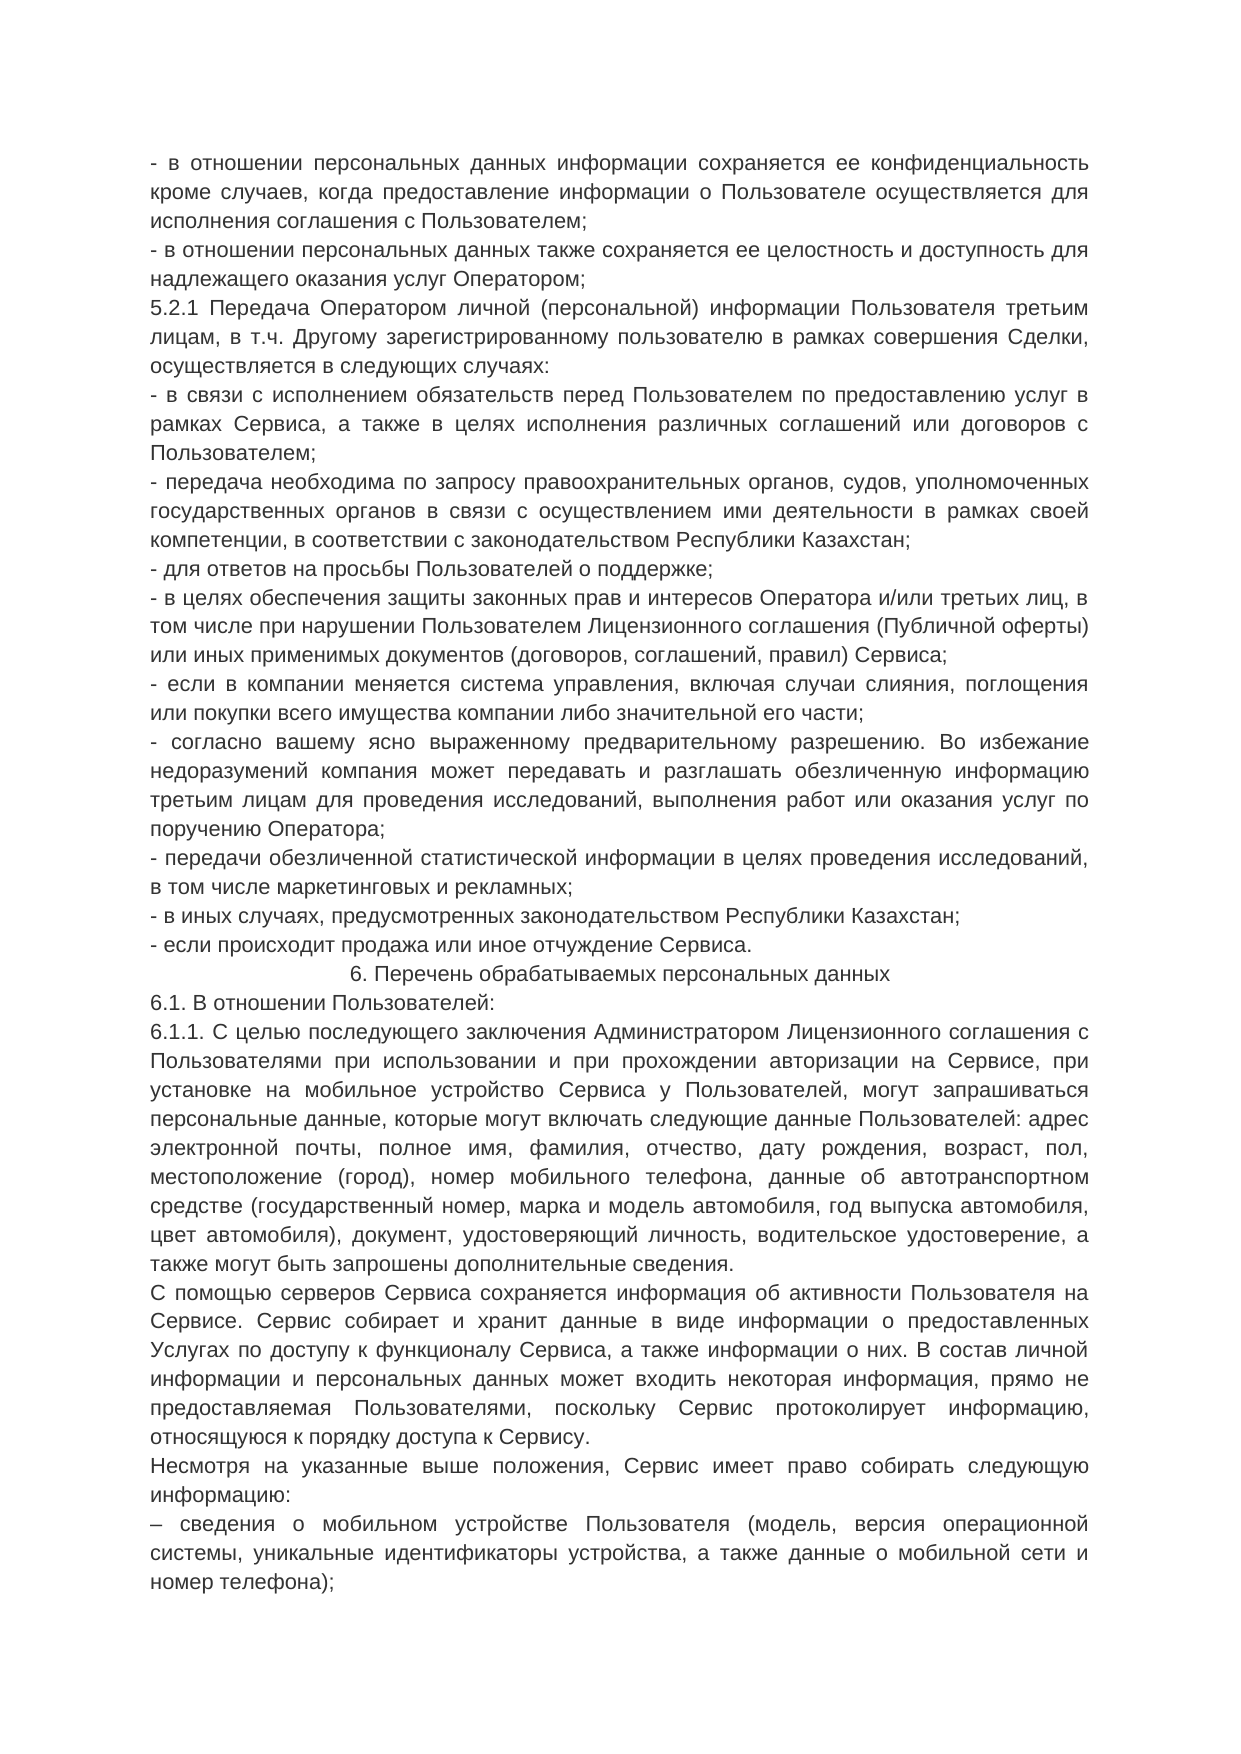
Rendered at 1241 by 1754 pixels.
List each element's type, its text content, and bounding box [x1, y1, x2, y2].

text - в связи с исполнением обязательств перед Пользователем по предоставлению услуг в рамках Сервиса, а также в целях исполнения различных соглашений или договоров с Пользователем; [150, 382, 1090, 465]
text - передача необходима по запросу правоохранительных органов, судов, уполномоченных государственных органов в связи с осуществлением ими деятельности в рамках своей компетенции, в соответствии с законодательством Республики Казахстан; [150, 468, 1090, 552]
text 6.1.1. С целью последующего заключения Администратором Лицензионного соглашения с Пользователями при использовании и при прохождении авторизации на Сервисе, при установке на мобильное устройство Сервиса у Пользователей, могут запрашиваться персональные данные, которые могут включать следующие данные Пользователей: адрес электронной почты, полное имя, фамилия, отчество, дату рождения, возраст, пол, местоположение (город), номер мобильного телефона, данные об автотранспортном средстве (государственный номер, марка и модель автомобиля, год выпуска автомобиля, цвет автомобиля), документ, удостоверяющий личность, водительское удостоверение, а также могут быть запрошены дополнительные сведения. [150, 1019, 1090, 1276]
text - если происходит продажа или иное отчуждение Сервиса. [150, 932, 1090, 957]
text С помощью серверов Сервиса сохраняется информация об активности Пользователя на Сервисе. Сервис собирает и хранит данные в виде информации о предоставленных Услугах по доступу к функционалу Сервиса, а также информации о них. В состав личной информации и персональных данных может входить некоторая информация, прямо не предоставляемая Пользователями, поскольку Сервис протоколирует информацию, относящуюся к порядку доступа к Сервису. [150, 1279, 1090, 1449]
text 5.2.1 Передача Оператором личной (персональной) информации Пользователя третьим лицам, в т.ч. Другому зарегистрированному пользователю в рамках совершения Сделки, осуществляется в следующих случаях: [150, 295, 1090, 378]
text - в отношении персональных данных информации сохраняется ее конфиденциальность кроме случаев, когда предоставление информации о Пользователе осуществляется для исполнения соглашения с Пользователем; [150, 150, 1090, 233]
text - для ответов на просьбы Пользователей о поддержке; [150, 555, 1090, 581]
text 6. Перечень обрабатываемых персональных данных [150, 961, 1090, 986]
text - согласно вашему ясно выраженному предварительному разрешению. Во избежание недоразумений компания может передавать и разглашать обезличенную информацию третьим лицам для проведения исследований, выполнения работ или оказания услуг по поручению Оператора; [150, 729, 1090, 841]
text 6.1. В отношении Пользователей: [150, 990, 1090, 1015]
text - передачи обезличенной статистической информации в целях проведения исследований, в том числе маркетинговых и рекламных; [150, 845, 1090, 899]
text - если в компании меняется система управления, включая случаи слияния, поглощения или покупки всего имущества компании либо значительной его части; [150, 671, 1090, 725]
text - в отношении персональных данных также сохраняется ее целостность и доступность для надлежащего оказания услуг Оператором; [150, 237, 1090, 291]
text - в целях обеспечения защиты законных прав и интересов Оператора и/или третьих лиц, в том числе при нарушении Пользователем Лицензионного соглашения (Публичной оферты) или иных применимых документов (договоров, соглашений, правил) Сервиса; [150, 584, 1090, 667]
text Несмотря на указанные выше положения, Сервис имеет право собирать следующую информацию: [150, 1453, 1090, 1507]
text – сведения о мобильном устройстве Пользователя (модель, версия операционной системы, уникальные идентификаторы устройства, а также данные о мобильной сети и номер телефона); [150, 1511, 1090, 1594]
text - в иных случаях, предусмотренных законодательством Республики Казахстан; [150, 903, 1090, 928]
